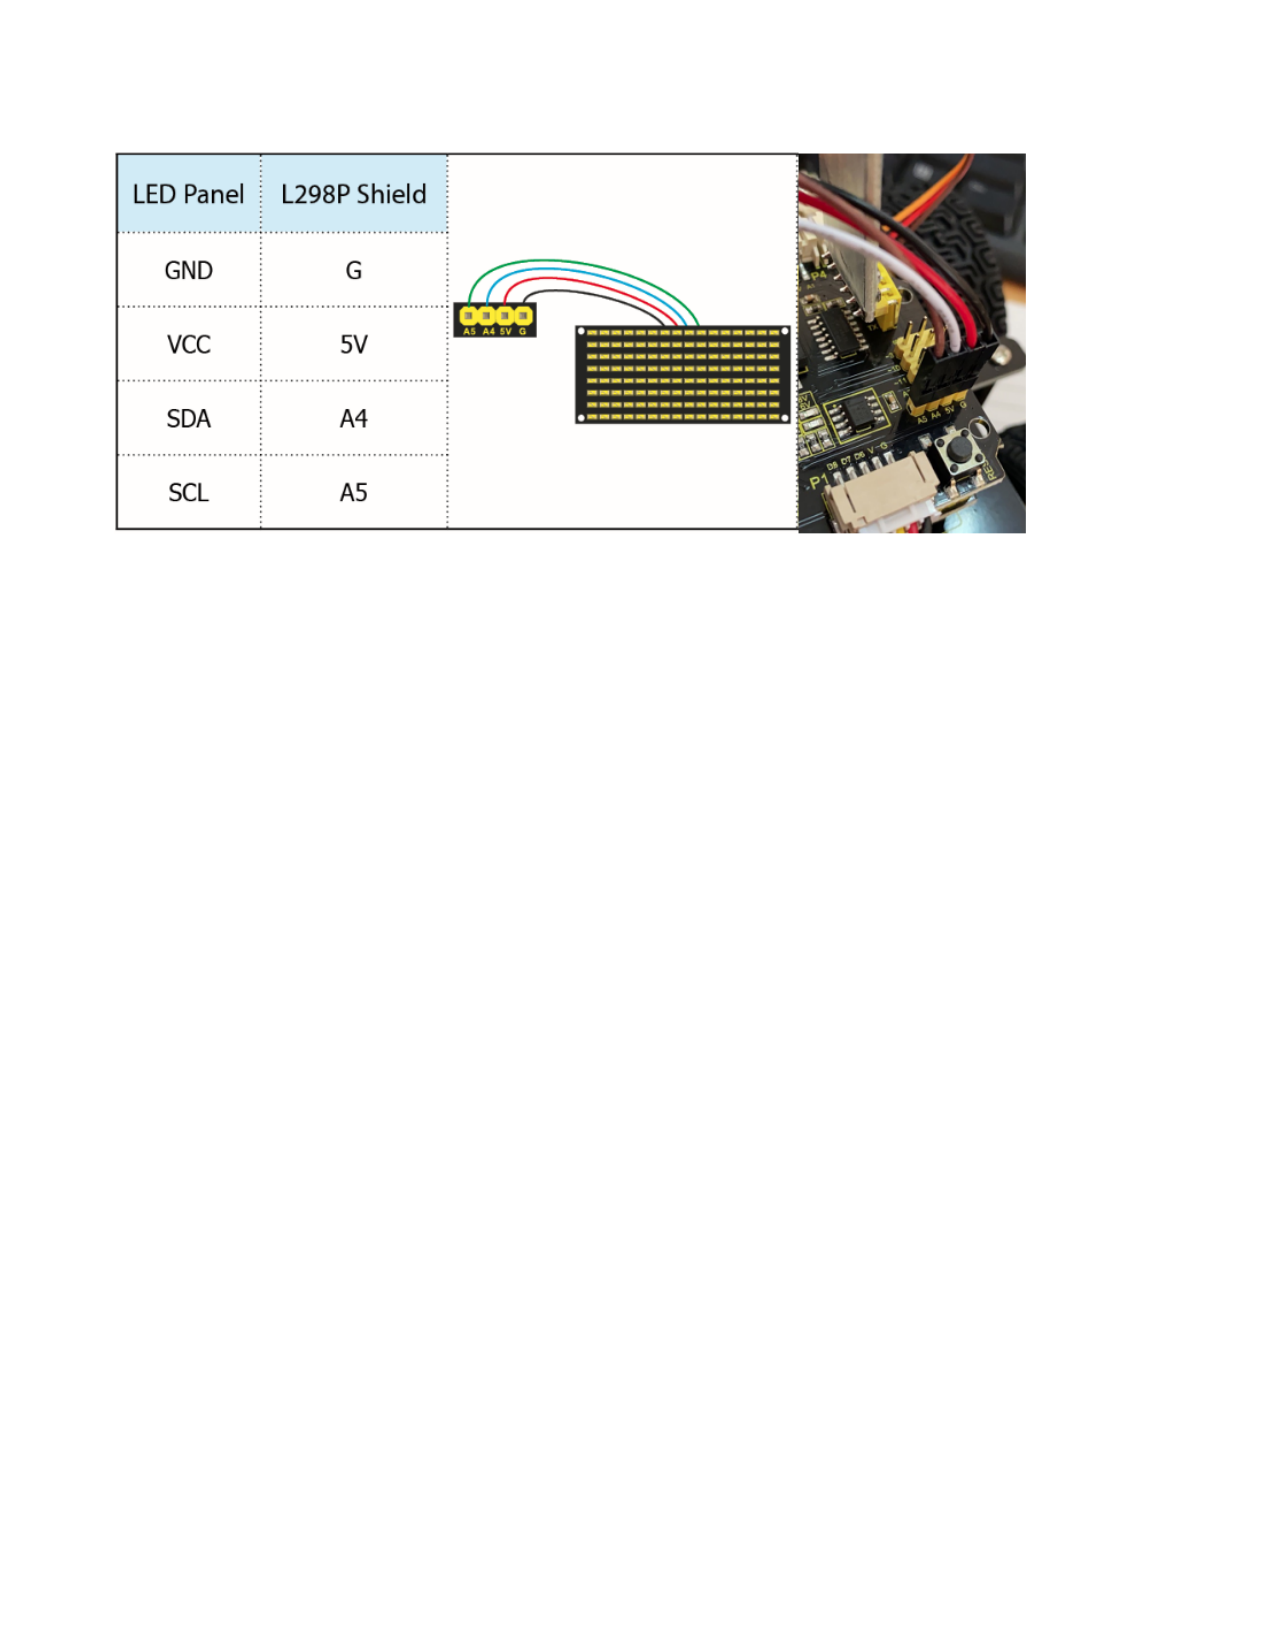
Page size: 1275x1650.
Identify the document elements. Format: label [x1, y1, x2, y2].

picture [112, 150, 1034, 538]
